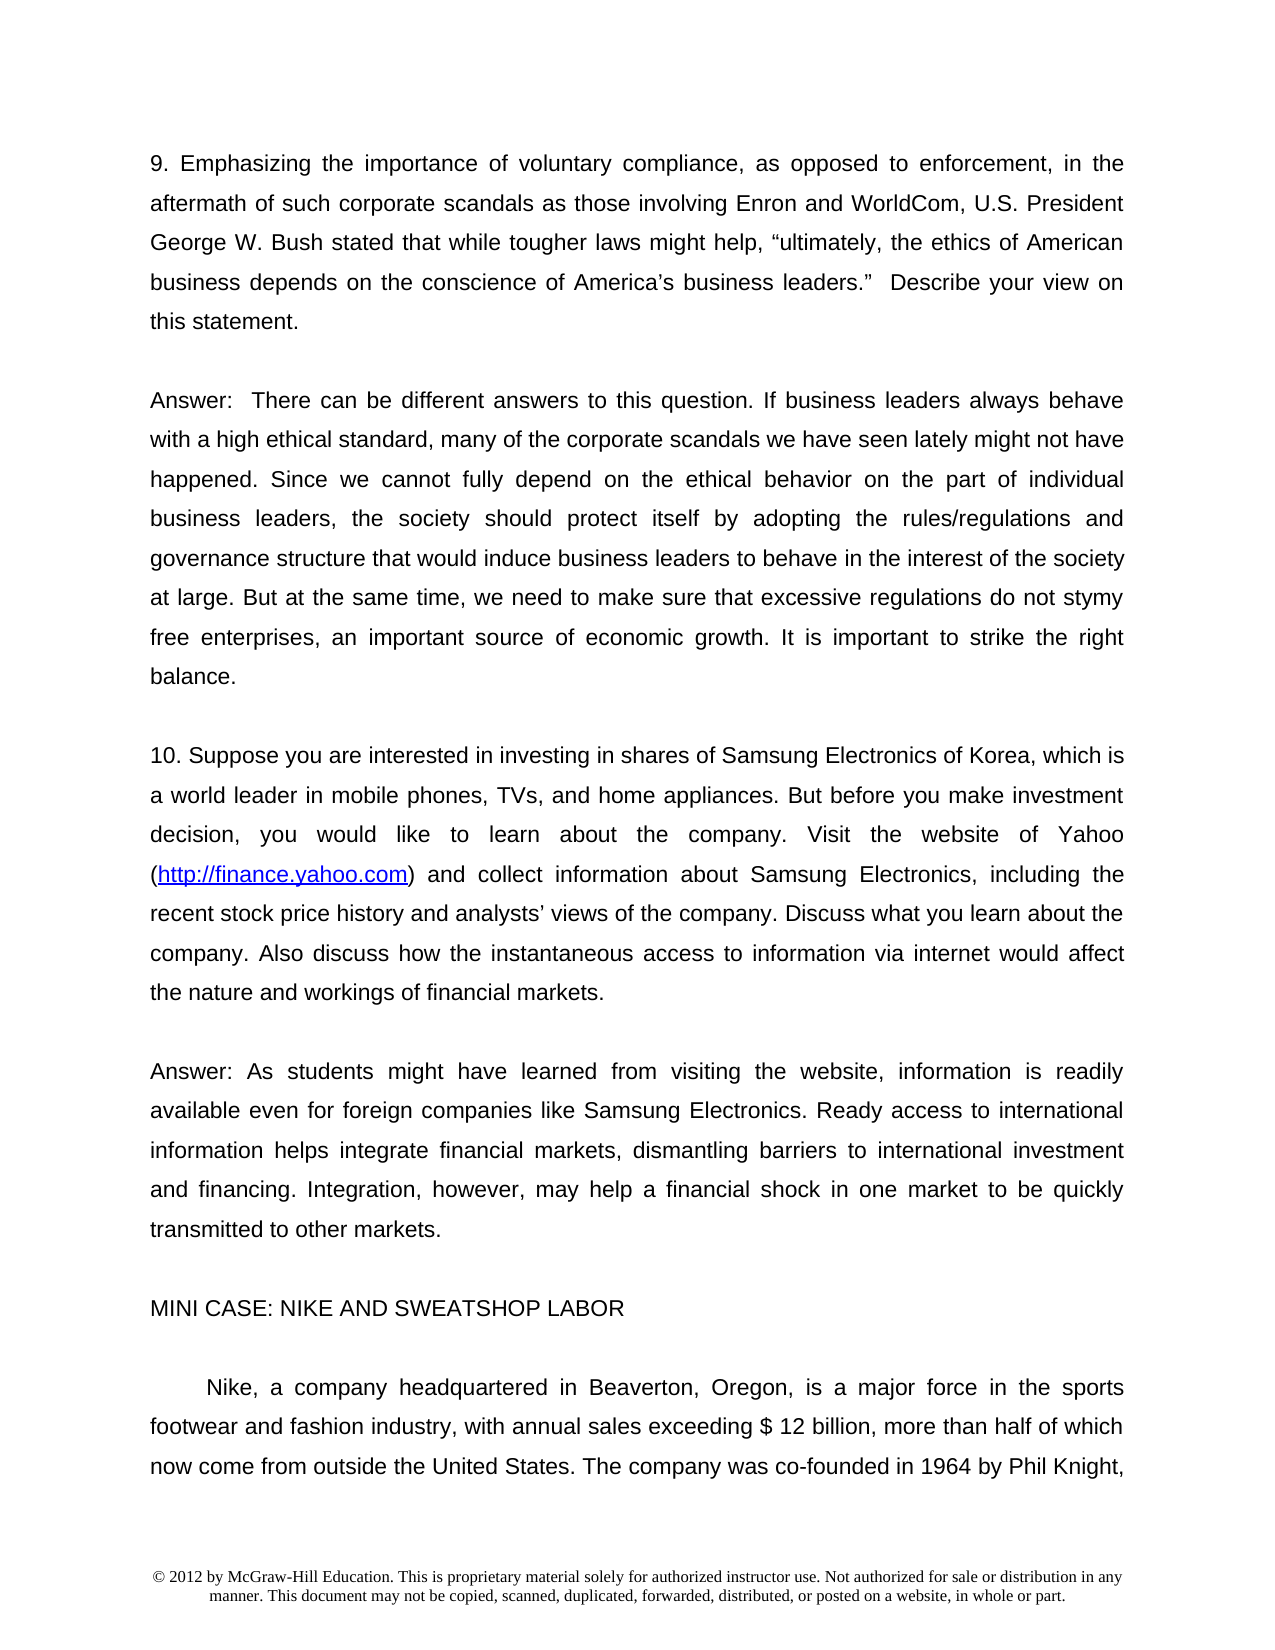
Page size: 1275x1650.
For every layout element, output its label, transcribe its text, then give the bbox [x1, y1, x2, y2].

text 10. Suppose you are interested in investing in shares of Samsung Electronics of Korea, which is a world leader in mobile phones, TVs, and home appliances. But before you make investment decision, you would like to learn about the company. Visit the website of Yahoo (http://finance.yahoo.com) and collect information about Samsung Electronics, including the recent stock price history and analysts’ views of the company. Discuss what you learn about the company. Also discuss how the instantaneous access to information via internet would affect the nature and workings of financial markets. [150, 742, 1125, 1005]
text 9. Emphasizing the importance of voluntary compliance, as opposed to enforcement, in the aftermath of such corporate scandals as those involving Enron and WorldCom, U.S. President George W. Bush stated that while tougher laws might help, “ultimately, the ethics of American business depends on the conscience of America’s business leaders.” Describe your view on this statement. [150, 150, 1125, 334]
text Answer: As students might have learned from visiting the website, information is readily available even for foreign companies like Samsung Electronics. Ready access to international information helps integrate financial markets, dismantling barriers to international investment and financing. Integration, however, may help a financial shock in one market to be quickly transmitted to other markets. [150, 1058, 1125, 1242]
text Answer: There can be different answers to this question. If business leaders always behave with a high ethical standard, many of the corporate scandals we have seen lately might not have happened. Since we cannot fully depend on the ethical behavior on the part of individual business leaders, the society should protect itself by adopting the rules/regulations and governance structure that would induce business leaders to behave in the interest of the society at large. But at the same time, we need to make sure that excessive regulations do not stymy free enterprises, an important source of economic growth. It is important to strike the right balance. [150, 387, 1125, 689]
text Mini Case: Nike and Sweatshop labor [150, 1295, 1125, 1321]
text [150, 1374, 1125, 1479]
